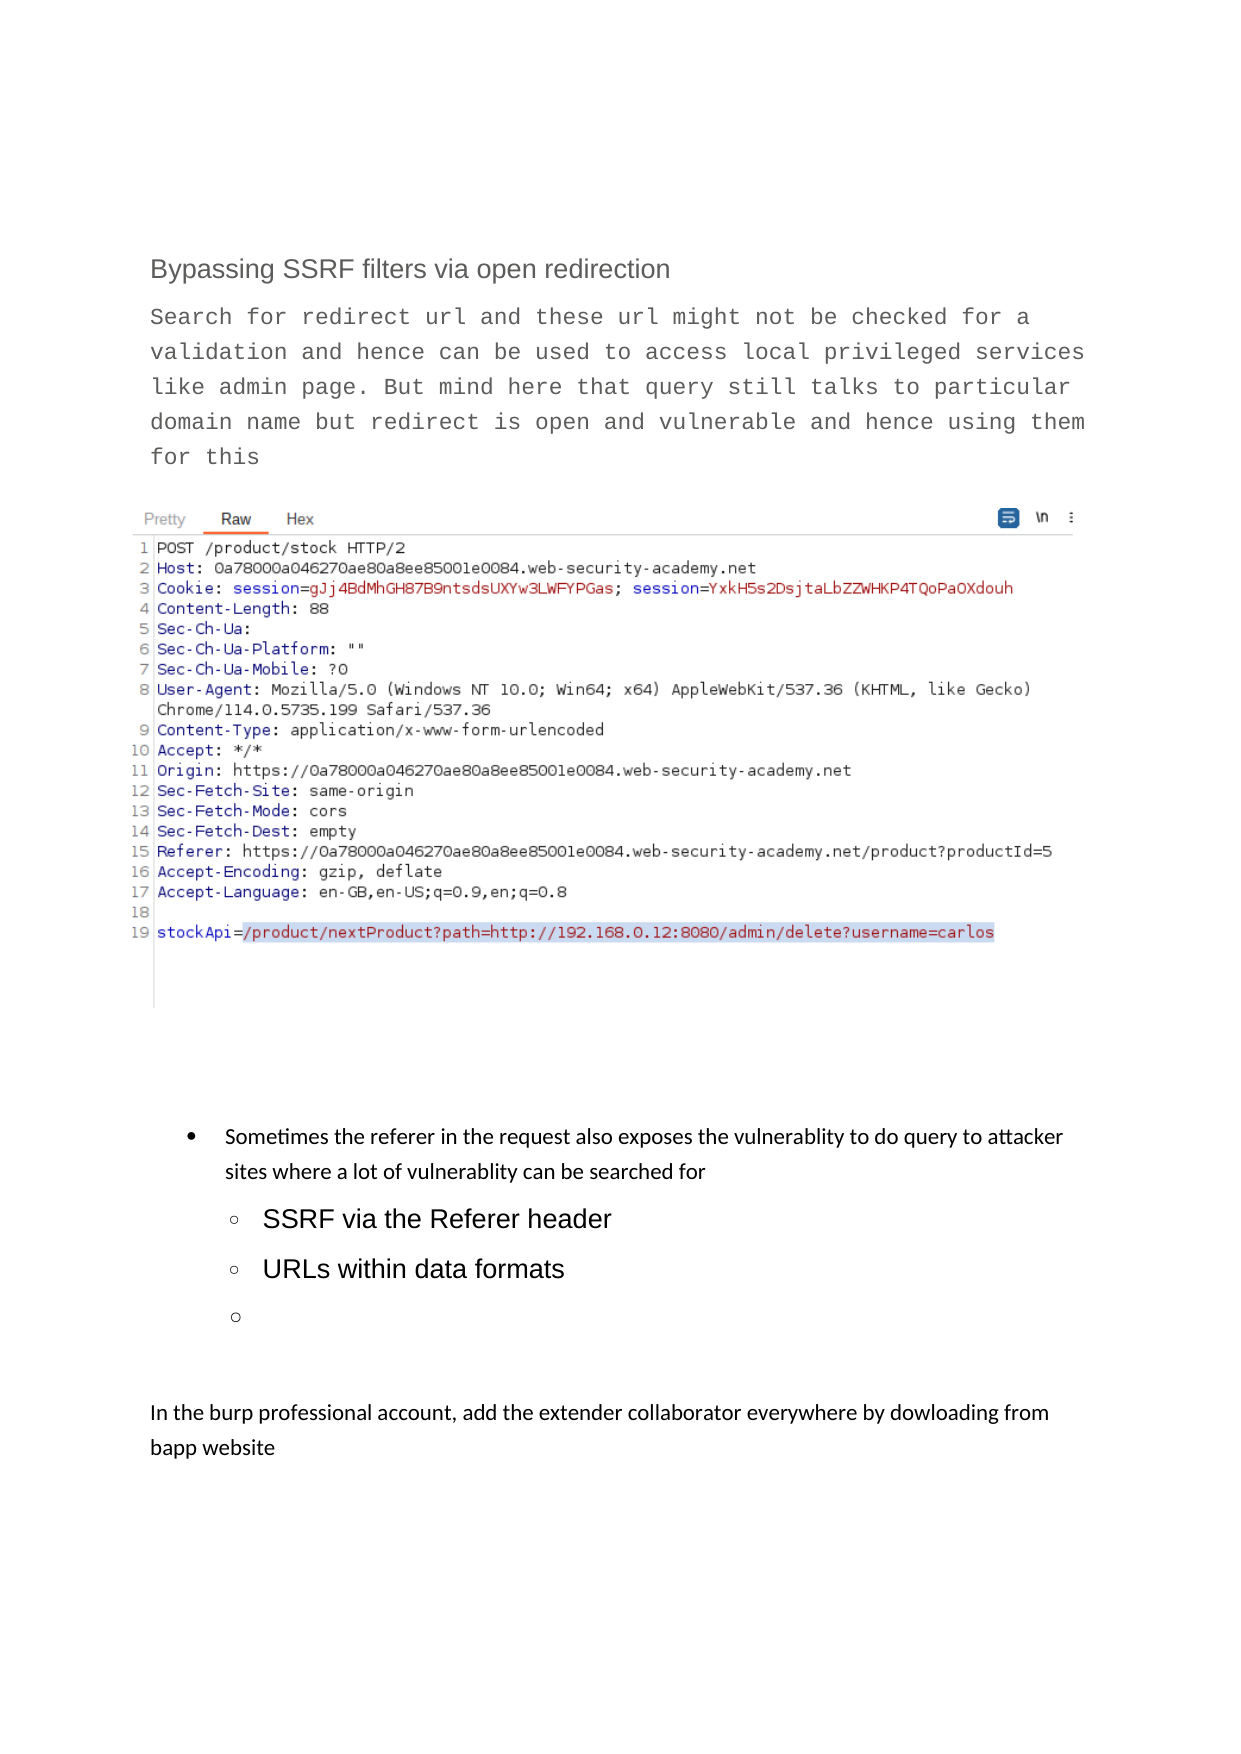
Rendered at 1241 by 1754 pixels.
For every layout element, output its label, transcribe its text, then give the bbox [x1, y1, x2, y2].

text Search for redirect url and these url might not be checked for a validation and hence can be used to access local privileged services like admin page. But mind here that query still talks to particular domain name but redirect is open and vulnerable and hence using them for this [150, 297, 1090, 472]
picture [132, 508, 1073, 1008]
list URLs within data formats [225, 1249, 1090, 1284]
text In the burp professional account, add the extender collaborator everywhere by dowloading from bapp website [150, 1391, 1090, 1461]
list SSRF via the Referer header [225, 1199, 1090, 1234]
list Sometimes the referer in the request also exposes the vulnerablity to do query to attacker sites where a lot of vulnerablity can be searched for [187, 1115, 1090, 1185]
subtitle Bypassing SSRF filters via open redirection [150, 249, 1090, 284]
